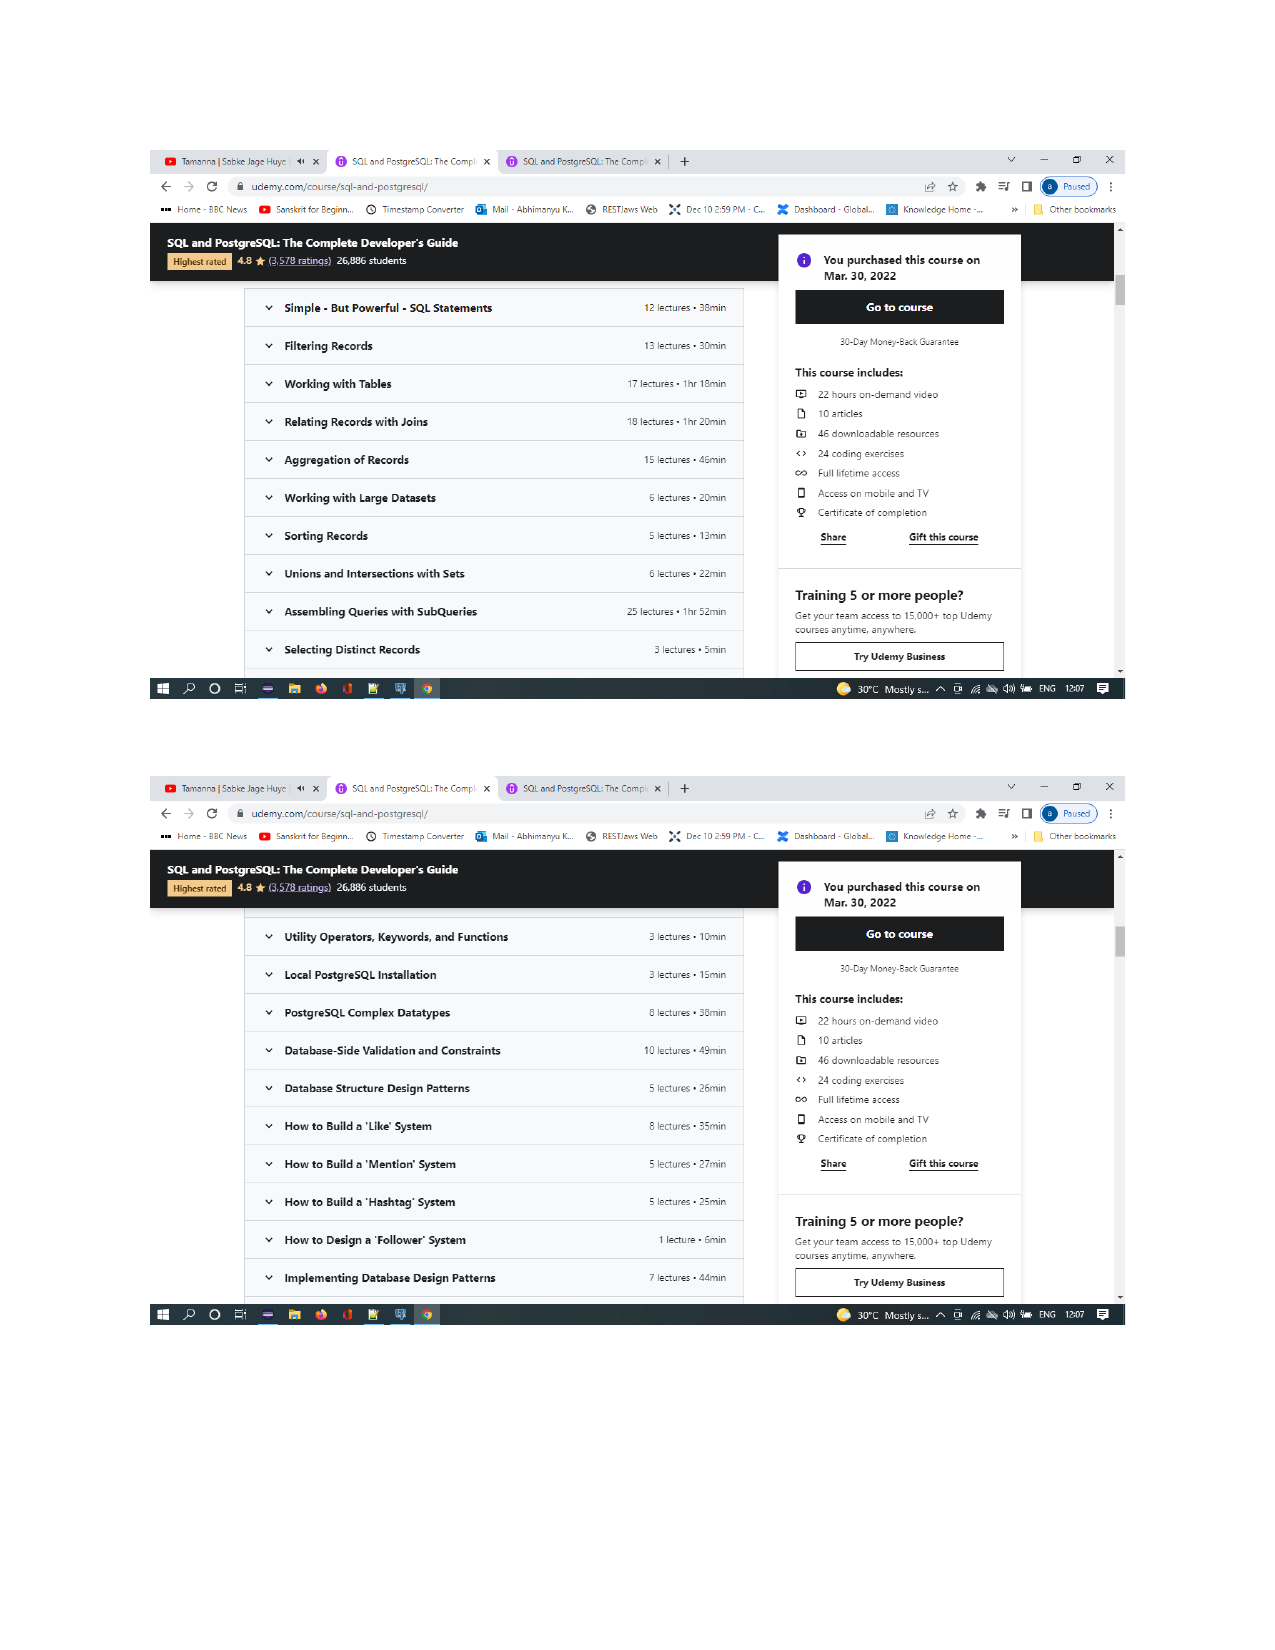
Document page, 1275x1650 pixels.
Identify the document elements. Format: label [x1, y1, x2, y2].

picture [150, 150, 1125, 699]
picture [150, 776, 1125, 1325]
